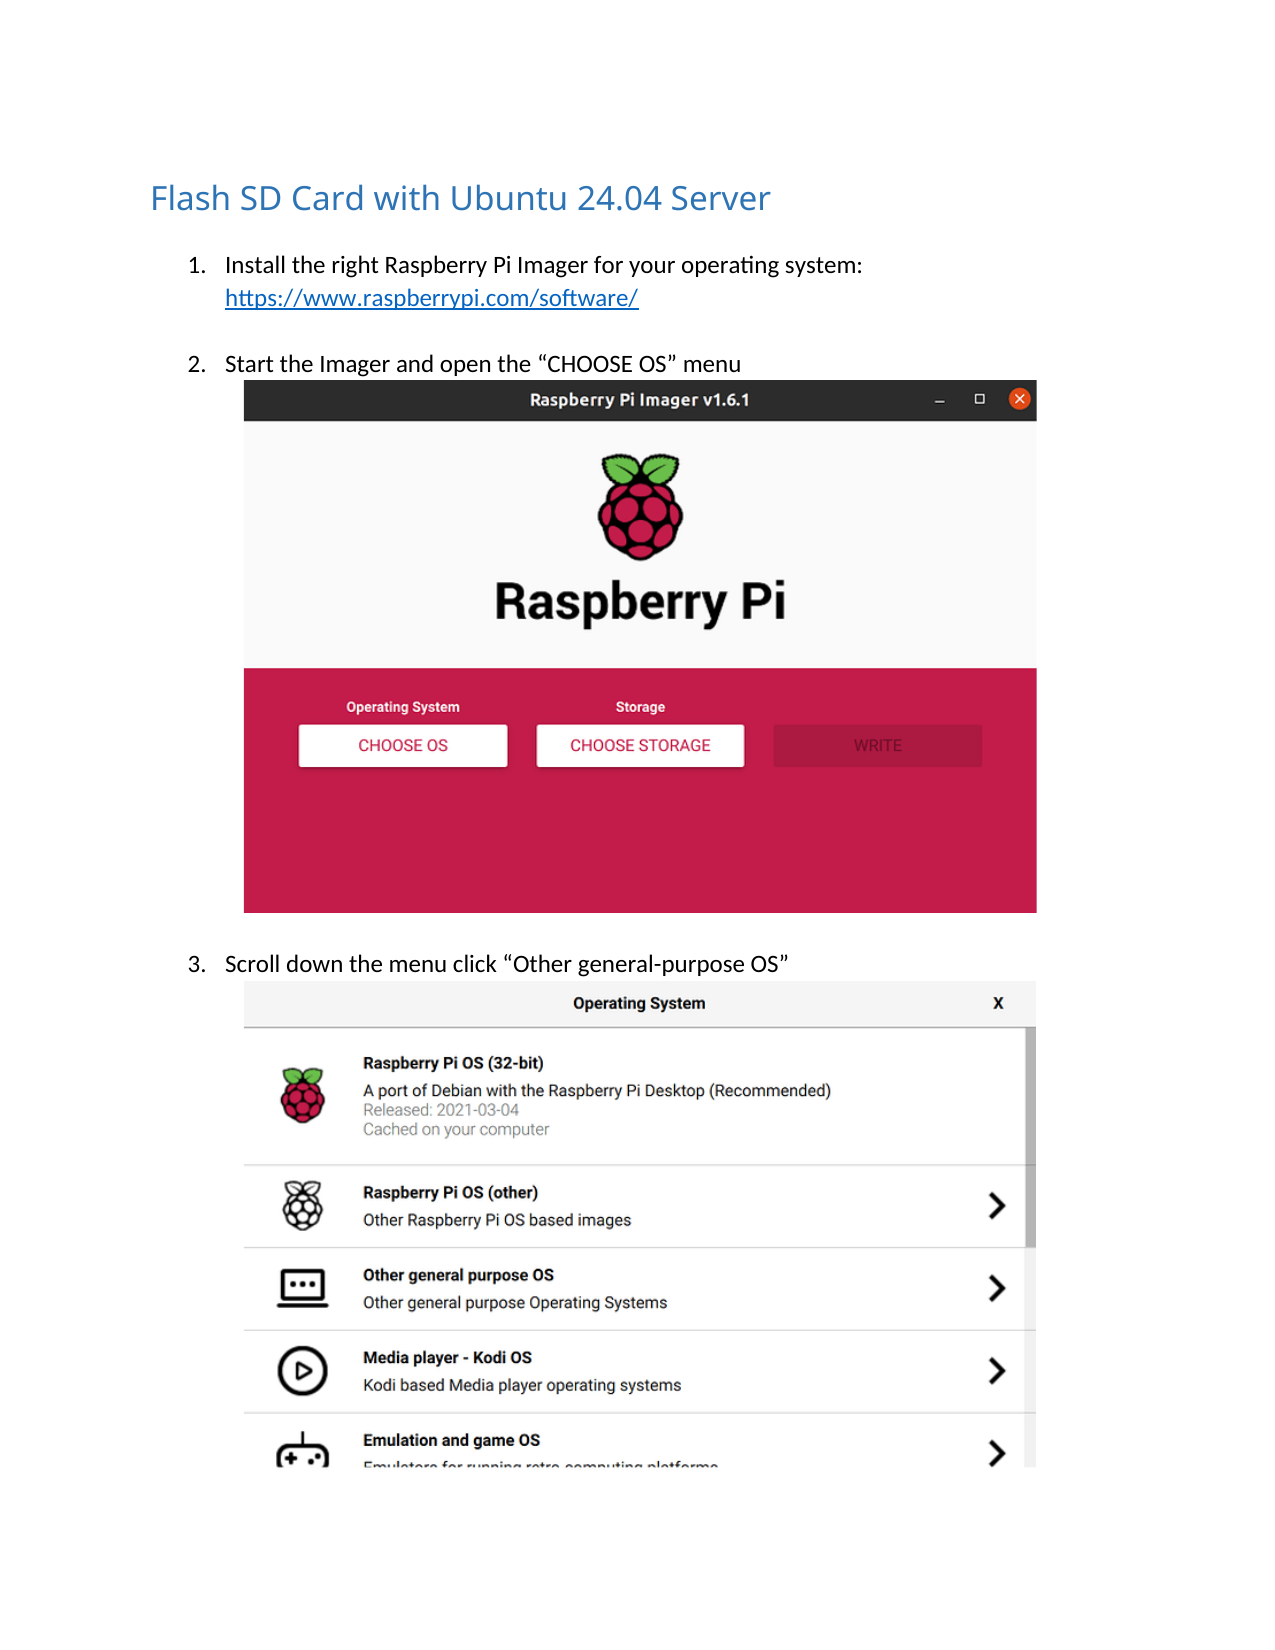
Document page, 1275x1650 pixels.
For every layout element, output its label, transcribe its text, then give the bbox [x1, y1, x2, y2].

list Install the right Raspberry Pi Imager for your operating system: [187, 249, 1125, 279]
list Start the Imager and open the “CHOOSE OS” menu [187, 348, 1125, 378]
list https://www.raspberrypi.com/software/ [225, 282, 1125, 312]
list Scroll down the menu click “Other general-purpose OS” [187, 948, 1125, 979]
subtitle Flash SD Card with Ubuntu 24.04 Server [150, 175, 1125, 220]
